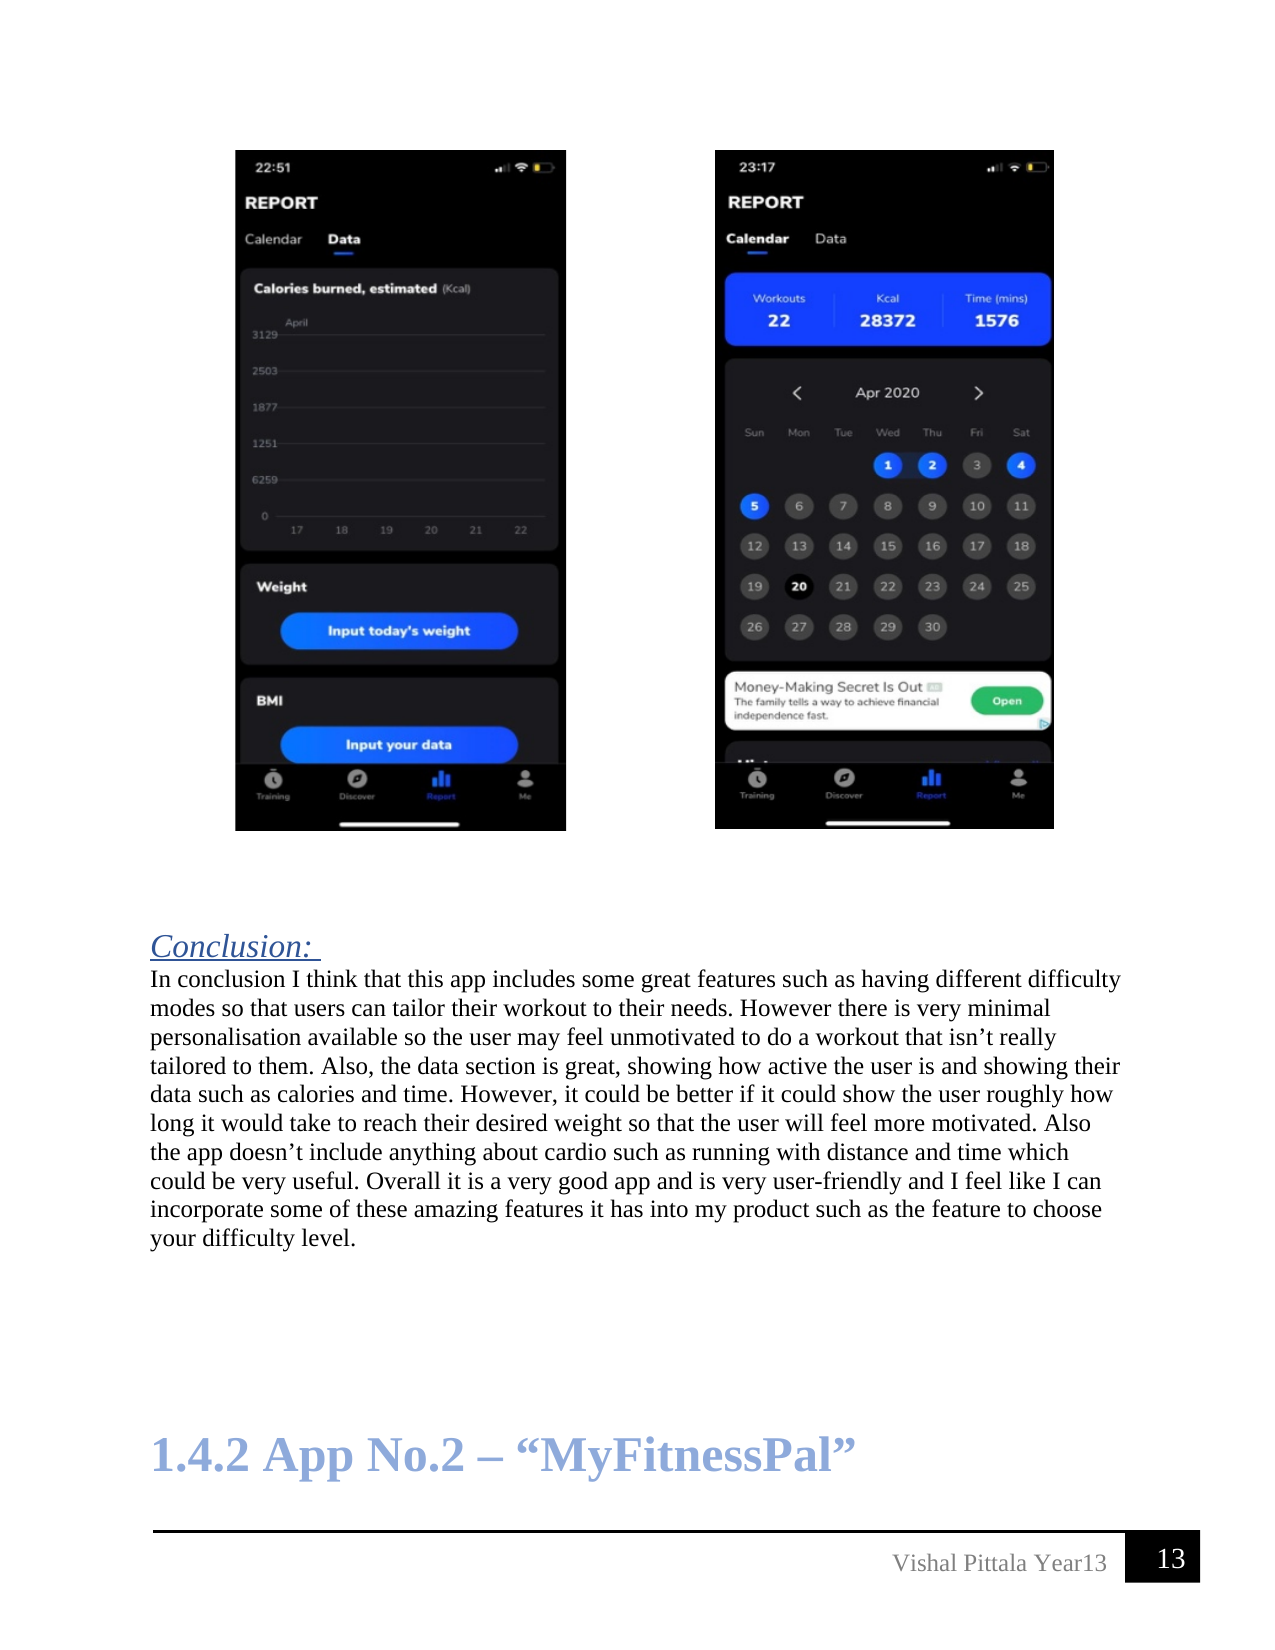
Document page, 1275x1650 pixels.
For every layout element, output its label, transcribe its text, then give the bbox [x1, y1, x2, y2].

text In conclusion I think that this app includes some great features such as having different difficulty modes so that users can tailor their workout to their needs. However there is very minimal personalisation available so the user may feel unmotivated to do a workout that isn’t really tailored to them. Also, the data section is great, showing how active the user is and showing their data such as calories and time. However, it could be better if it could show the user roughly how long it would take to reach their desired weight so that the user will feel more motivated. Also the app doesn’t include anything about cardio such as running with distance and time which could be very useful. Overall it is a very good app and is very user-friendly and I feel like I can incorporate some of these amazing features it has into my product such as the feature to choose your difficulty level. [150, 964, 1125, 1252]
picture [715, 150, 1054, 829]
picture [232, 150, 567, 829]
list App No.2 – “MyFitnessPal” [150, 1424, 1125, 1482]
text Conclusion: [150, 926, 1125, 964]
